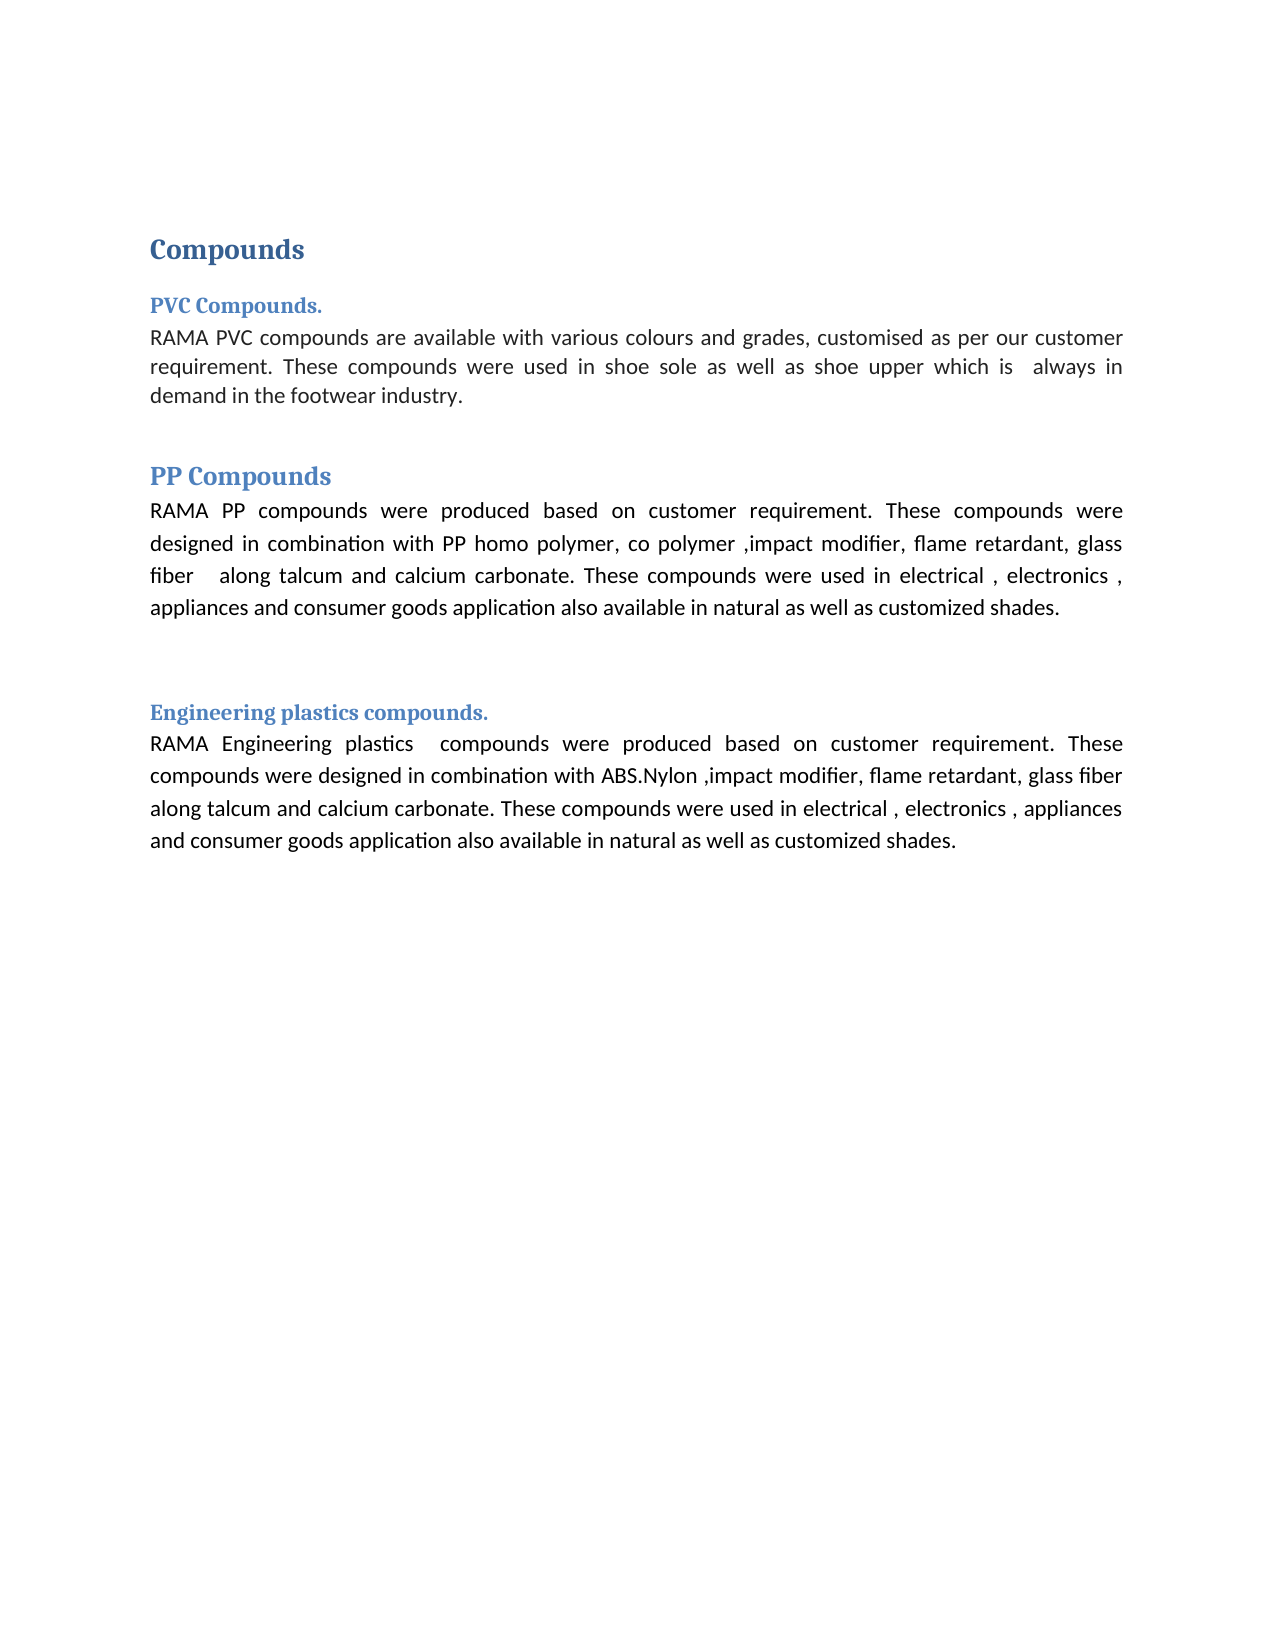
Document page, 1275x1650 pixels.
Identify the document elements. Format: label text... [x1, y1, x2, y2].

subtitle Engineering plastics compounds. [150, 699, 1125, 726]
text RAMA PP compounds were produced based on customer requirement. These compounds were designed in combination with PP homo polymer, co polymer ,impact modifier, flame retardant, glass fiber along talcum and calcium carbonate. These compounds were used in electrical , electronics , appliances and consumer goods application also available in natural as well as customized shades. [150, 497, 1125, 621]
subtitle Compounds [150, 233, 1125, 267]
subtitle PVC Compounds. [150, 292, 1125, 319]
subtitle PP Compounds [150, 461, 1125, 492]
text RAMA PVC compounds are available with various colours and grades, customised as per our customer requirement. These compounds were used in shoe sole as well as shoe upper which is always in demand in the footwear industry. [150, 323, 1125, 409]
text RAMA Engineering plastics compounds were produced based on customer requirement. These compounds were designed in combination with ABS.Nylon ,impact modifier, flame retardant, glass fiber along talcum and calcium carbonate. These compounds were used in electrical , electronics , appliances and consumer goods application also available in natural as well as customized shades. [150, 729, 1125, 854]
